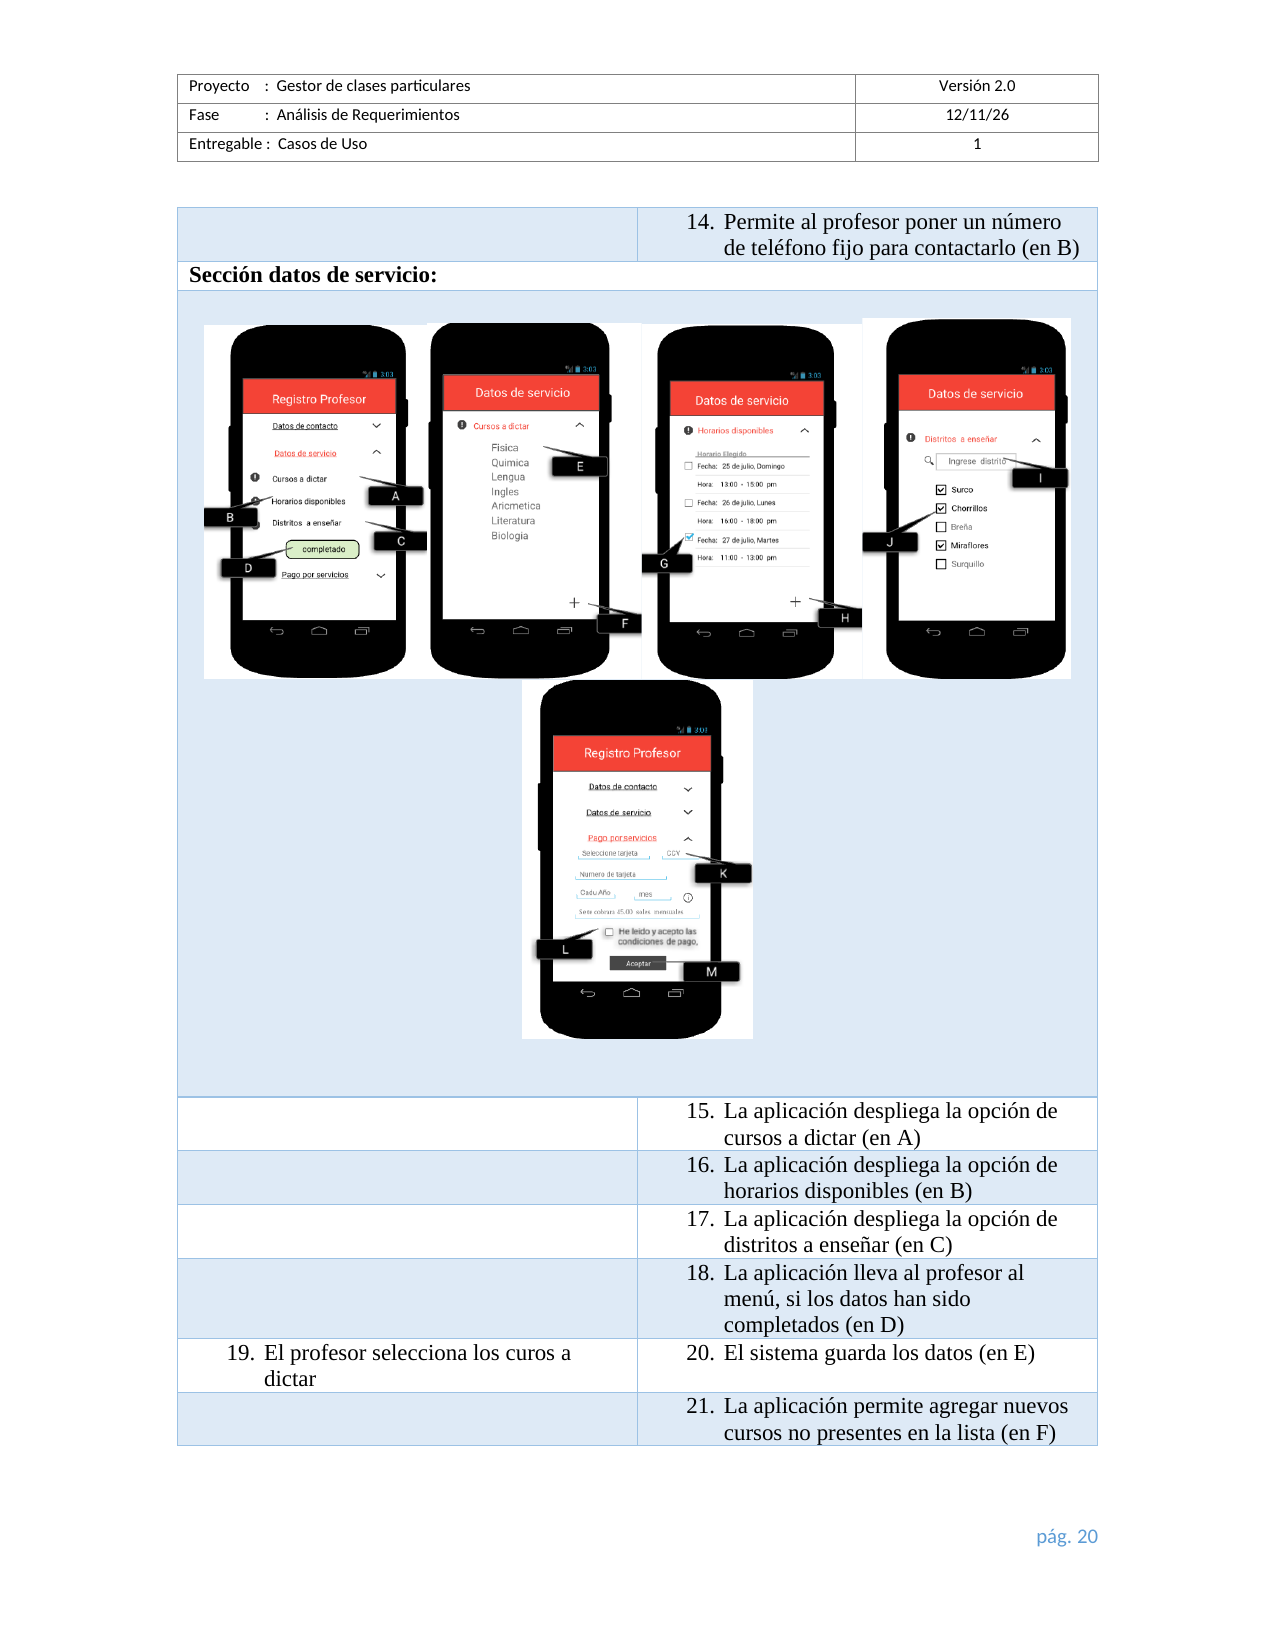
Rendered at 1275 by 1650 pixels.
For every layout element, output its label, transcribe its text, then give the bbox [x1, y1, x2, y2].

table_cell El profesor selecciona los curos a dictar [178, 1339, 637, 1392]
table_cell La aplicación permite agregar nuevos cursos no presentes en la lista (en F) [638, 1393, 1097, 1445]
table_cell [178, 1098, 637, 1150]
table_cell La aplicación despliega la opción de distritos a enseñar (en C) [638, 1205, 1097, 1258]
table_cell [178, 208, 637, 261]
table_cell Permite al profesor poner un número de teléfono fijo para contactarlo (en B) [638, 208, 1097, 261]
picture [522, 680, 753, 1039]
table_cell La aplicación despliega la opción de cursos a dictar (en A) [638, 1098, 1097, 1150]
table_cell La aplicación lleva al profesor al menú, si los datos han sido completados (en D) [638, 1259, 1097, 1338]
table_cell Sección datos de servicio: [178, 262, 1097, 289]
table_cell [178, 1151, 637, 1204]
table_cell La aplicación despliega la opción de horarios disponibles (en B) [638, 1151, 1097, 1204]
picture [204, 318, 1071, 679]
table_cell [178, 1205, 637, 1258]
table_cell [178, 1259, 637, 1338]
table_cell [178, 1393, 637, 1445]
table_cell [178, 291, 1097, 1096]
table_cell El sistema guarda los datos (en E) [638, 1339, 1097, 1392]
